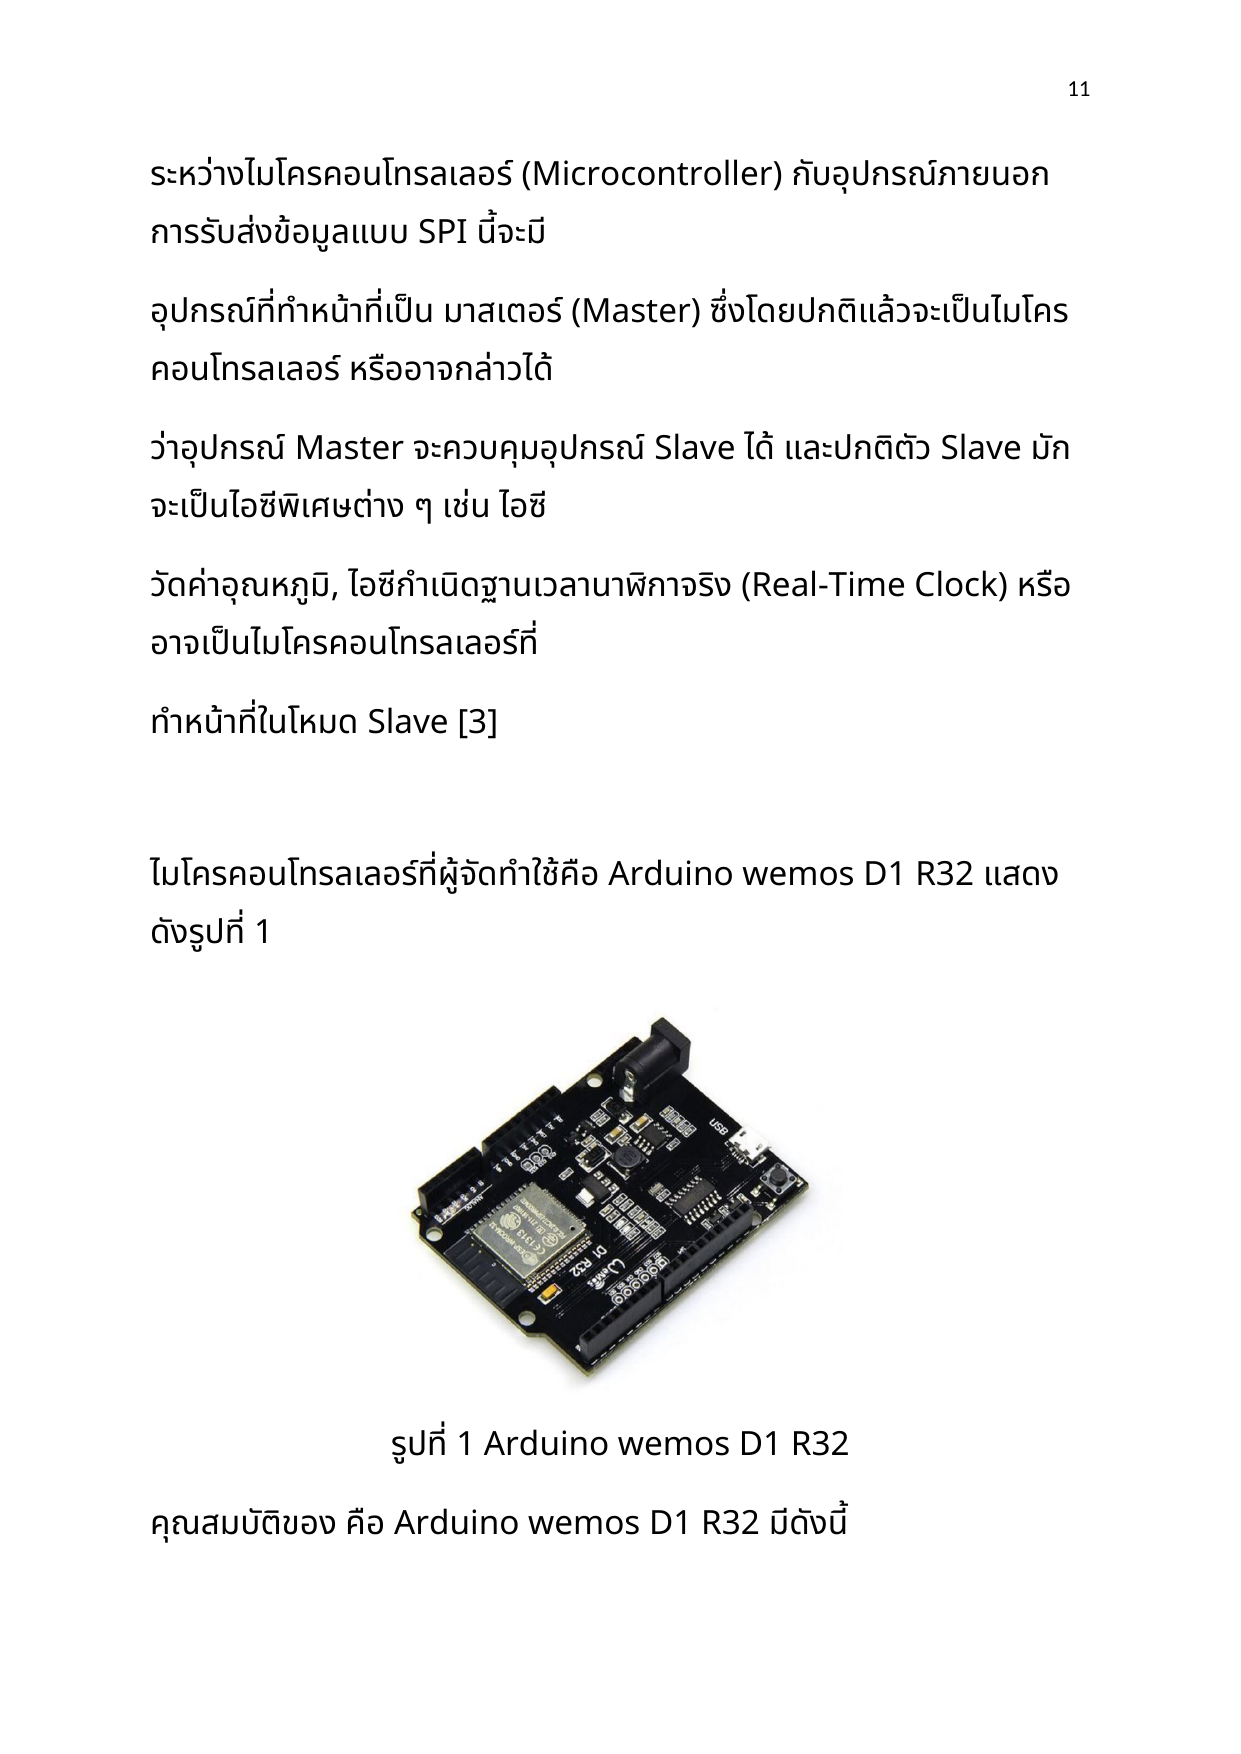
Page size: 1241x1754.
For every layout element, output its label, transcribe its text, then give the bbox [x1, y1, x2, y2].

text ว่าอุปกรณ์ Master จะควบคุมอุปกรณ์ Slave ได้ และปกติตัว Slave มักจะเป็นไอซีพิเศษต่าง ๆ เช่น ไอซี [150, 424, 1090, 532]
text ระหว่างไมโครคอนโทรลเลอร์ (Microcontroller) กับอุปกรณ์ภายนอก การรับส่งข้อมูลแบบ SPI นี้จะมี [150, 150, 1090, 259]
text คุณสมบัติของ คือ Arduino wemos D1 R32 มีดังนี้ [150, 1499, 1090, 1549]
picture [397, 986, 843, 1395]
text อุปกรณ์ที่ทำหน้าที่เป็น มาสเตอร์ (Master) ซึ่งโดยปกติแล้วจะเป็นไมโครคอนโทรลเลอร์ หรืออาจกล่าวได้ [150, 287, 1090, 396]
text รูปที่ 1 Arduino wemos D1 R32 [150, 1420, 1090, 1470]
text ทำหน้าที่ในโหมด Slave [3] [150, 698, 1090, 748]
text วัดค่าอุณหภูมิ, ไอซีกำเนิดฐานเวลานาฬิกาจริง (Real-Time Clock) หรืออาจเป็นไมโครคอนโทรลเลอร์ที่ [150, 561, 1090, 669]
text ไมโครคอนโทรลเลอร์ที่ผู้จัดทำใช้คือ Arduino wemos D1 R32 แสดงดังรูปที่ 1 [150, 850, 1090, 958]
